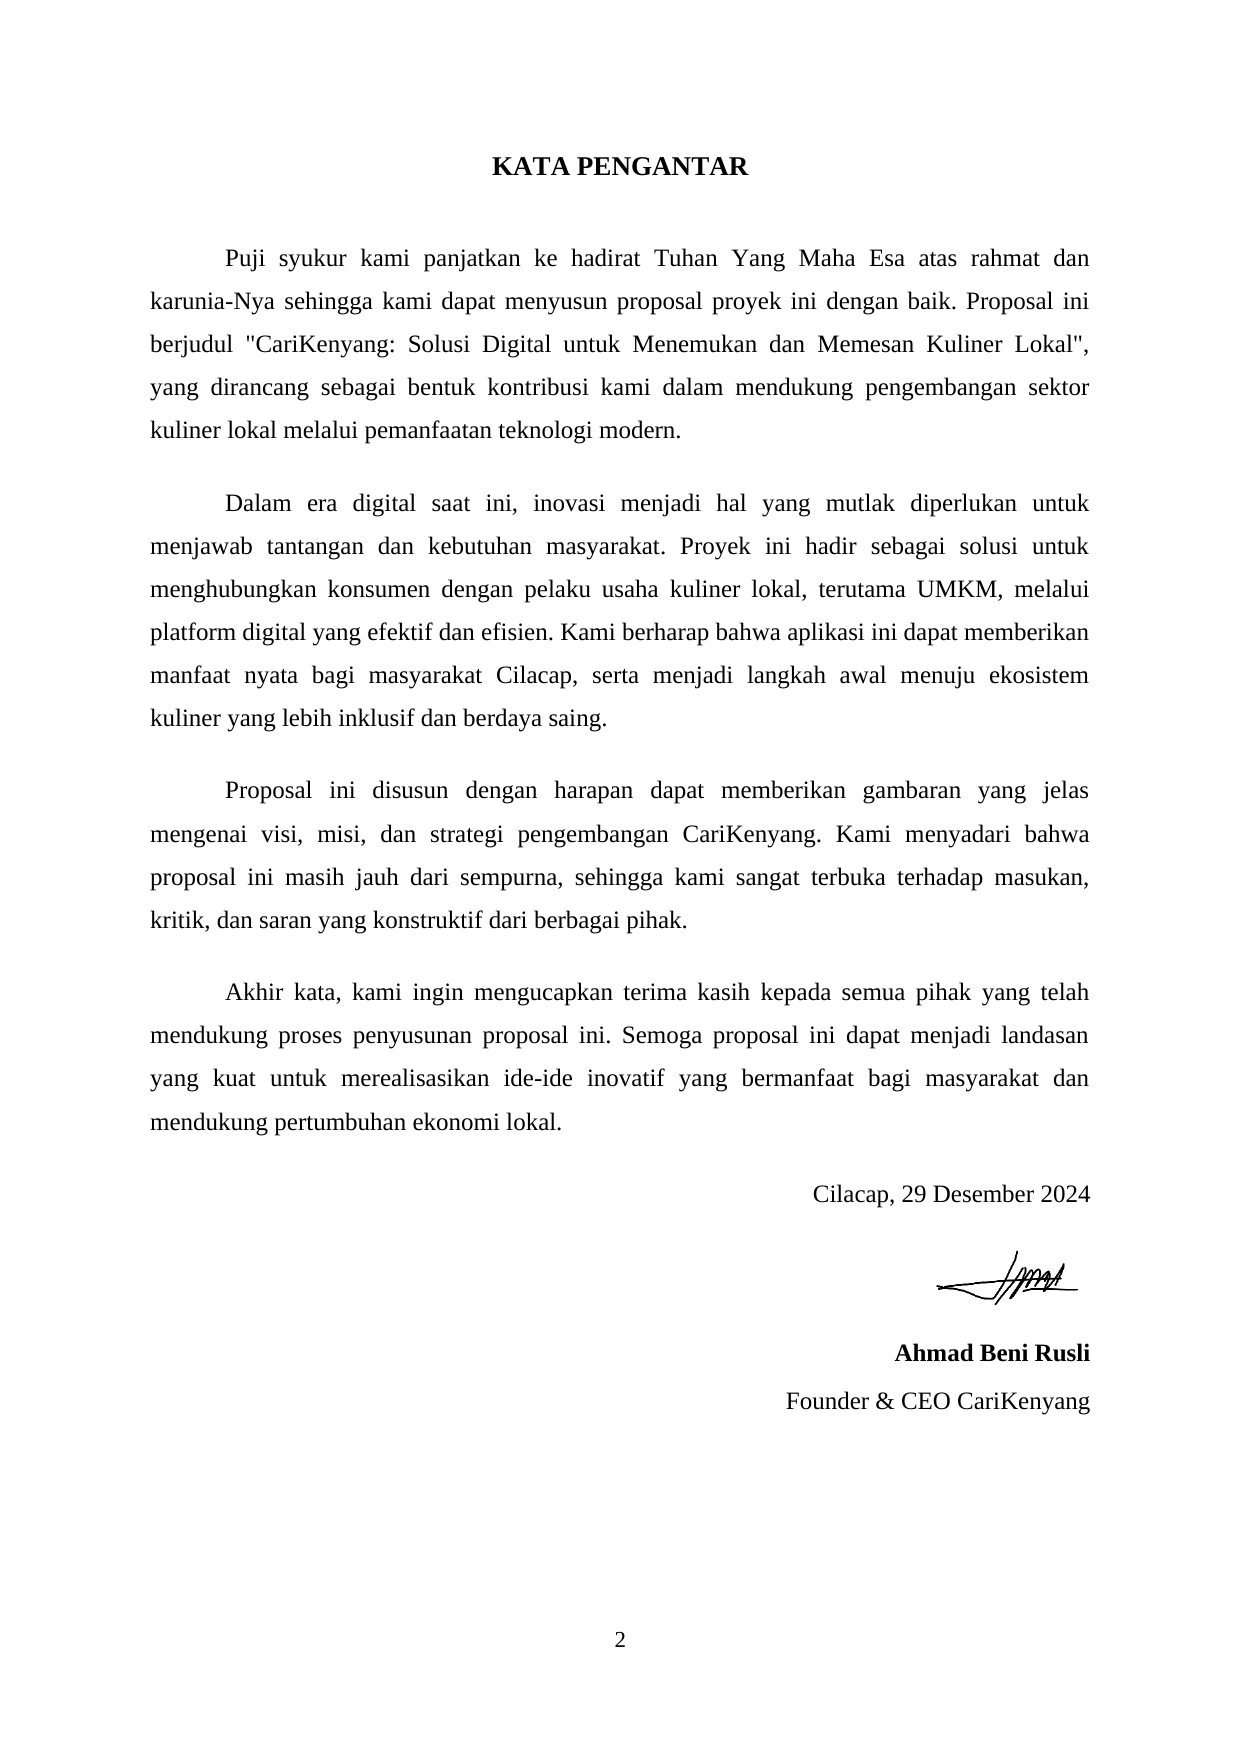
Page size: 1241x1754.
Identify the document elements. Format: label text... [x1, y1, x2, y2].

text Proposal ini disusun dengan harapan dapat memberikan gambaran yang jelas mengenai visi, misi, dan strategi pengembangan CariKenyang. Kami menyadari bahwa proposal ini masih jauh dari sempurna, sehingga kami sangat terbuka terhadap masukan, kritik, dan saran yang konstruktif dari berbagai pihak. [150, 776, 1090, 934]
text Akhir kata, kami ingin mengucapkan terima kasih kepada semua pihak yang telah mendukung proses penyusunan proposal ini. Semoga proposal ini dapat menjadi landasan yang kuat untuk merealisasikan ide-ide inovatif yang bermanfaat bagi masyarakat dan mendukung pertumbuhan ekonomi lokal. [150, 977, 1090, 1135]
subtitle KATA PENGANTAR [150, 150, 1090, 181]
text Puji syukur kami panjatkan ke hadirat Tuhan Yang Maha Esa atas rahmat dan karunia-Nya sehingga kami dapat menyusun proposal proyek ini dengan baik. Proposal ini berjudul "CariKenyang: Solusi Digital untuk Menemukan dan Memesan Kuliner Lokal", yang dirancang sebagai bentuk kontribusi kami dalam mendukung pengembangan sektor kuliner lokal melalui pemanfaatan teknologi modern. [150, 243, 1090, 444]
picture [925, 1226, 1091, 1320]
text Ahmad Beni Rusli [150, 1338, 1090, 1367]
text Dalam era digital saat ini, inovasi menjadi hal yang mutlak diperlukan untuk menjawab tantangan dan kebutuhan masyarakat. Proyek ini hadir sebagai solusi untuk menghubungkan konsumen dengan pelaku usaha kuliner lokal, terutama UMKM, melalui platform digital yang efektif dan efisien. Kami berharap bahwa aplikasi ini dapat memberikan manfaat nyata bagi masyarakat Cilacap, serta menjadi langkah awal menuju ekosistem kuliner yang lebih inklusif dan berdaya saing. [150, 488, 1090, 732]
text Cilacap, 29 Desember 2024 [150, 1179, 1090, 1208]
text Founder & CEO CariKenyang [150, 1386, 1090, 1415]
